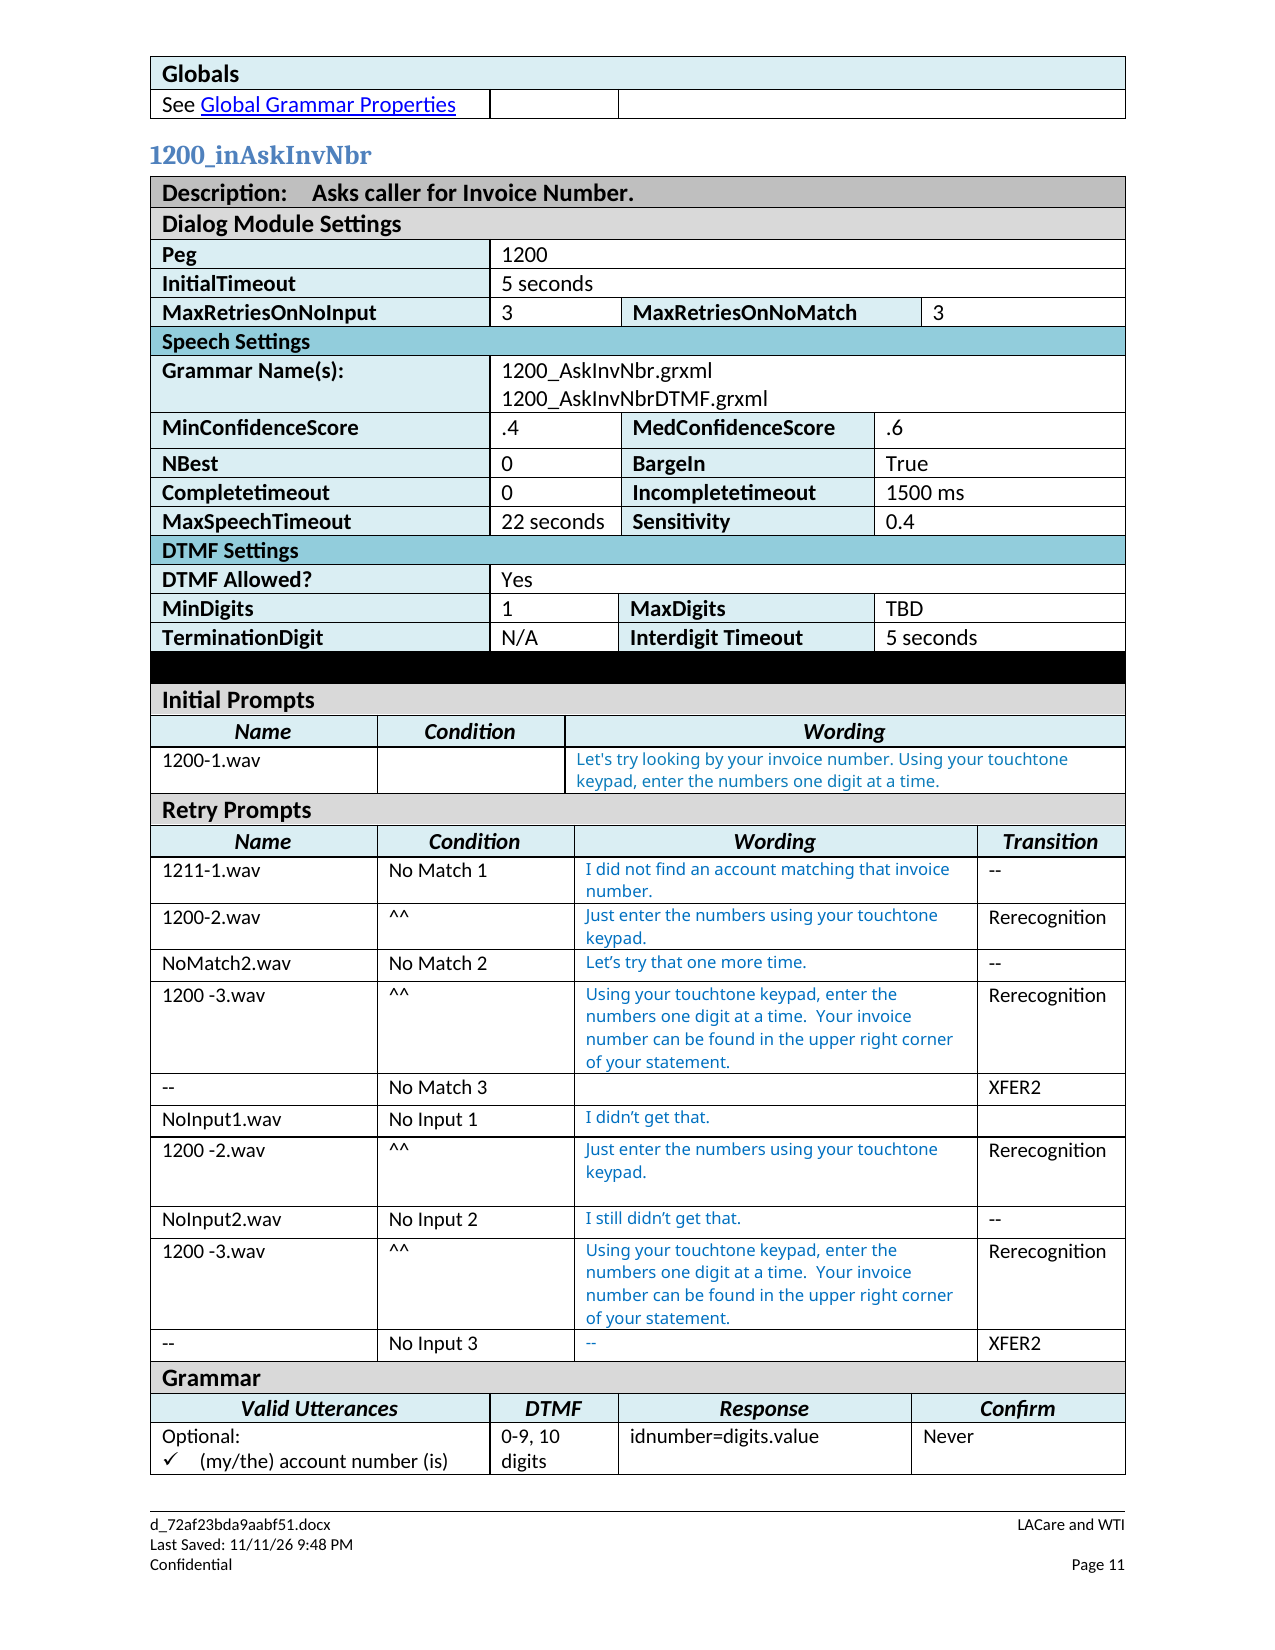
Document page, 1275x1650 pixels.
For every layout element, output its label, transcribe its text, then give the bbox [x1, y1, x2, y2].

table_cell ^^ [378, 1239, 574, 1329]
table_cell DTMF Allowed? [151, 565, 489, 593]
table_cell Completetimeout [151, 478, 489, 506]
table_cell Incompletetimeout [622, 478, 874, 506]
table_cell Sensitivity [622, 507, 874, 535]
table_cell 1200 -3.wav [151, 982, 377, 1073]
table_cell [491, 90, 618, 118]
subtitle 1200_inAskInvNbr [150, 140, 1125, 171]
table_cell Never [912, 1423, 1125, 1474]
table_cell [151, 1423, 489, 1474]
table_cell Globals [151, 57, 1125, 89]
table_cell -- [978, 950, 1125, 981]
table_cell 0-9, 10 digits [491, 1423, 618, 1474]
table_cell Let’s try that one more time. [575, 950, 977, 981]
table_cell Valid Utterances [151, 1394, 489, 1422]
table_cell Speech Settings [151, 327, 1125, 355]
table_cell MaxDigits [619, 594, 874, 622]
table_cell BargeIn [622, 449, 874, 477]
table_cell 22 seconds [491, 507, 621, 535]
table_cell Rerecognition [978, 1239, 1125, 1329]
table_cell No Input 3 [378, 1330, 574, 1361]
table_cell NoMatch2.wav [151, 950, 377, 981]
table_cell -- [151, 1074, 377, 1105]
table_cell -- [978, 1207, 1125, 1237]
table_cell Using your touchtone keypad, enter the numbers one digit at a time. Your invoice number can be found in the upper right corner of your statement. [575, 982, 977, 1073]
table_cell DTMF [491, 1394, 618, 1422]
table_cell [378, 748, 564, 793]
table_cell .6 [875, 413, 1125, 448]
table_cell TBD [875, 594, 1125, 622]
table_cell Grammar Name(s): [151, 356, 489, 412]
table_cell Just enter the numbers using your touchtone keypad. [575, 904, 977, 949]
table_cell 0.4 [875, 507, 1125, 535]
table_cell DTMF Settings [151, 536, 1125, 564]
table_cell 1200 -2.wav [151, 1138, 377, 1206]
table_cell I didn’t get that. [575, 1106, 977, 1136]
table_cell Transition [978, 826, 1125, 856]
table_cell 1500 ms [875, 478, 1125, 506]
table_cell TerminationDigit [151, 623, 489, 651]
table_cell Using your touchtone keypad, enter the numbers one digit at a time. Your invoice number can be found in the upper right corner of your statement. [575, 1239, 977, 1329]
table_cell MedConfidenceScore [622, 413, 874, 448]
table_cell Just enter the numbers using your touchtone keypad. [575, 1138, 977, 1206]
table_cell Yes [491, 565, 1125, 593]
table_cell ^^ [378, 982, 574, 1073]
table_cell MinDigits [151, 594, 489, 622]
table_cell No Match 1 [378, 858, 574, 903]
table_cell Grammar [151, 1362, 1125, 1393]
table_cell 1 [491, 594, 618, 622]
table_cell Condition [378, 826, 574, 856]
table_cell 3 [922, 298, 1125, 326]
table_cell Response [619, 1394, 911, 1422]
table_cell 0 [491, 449, 621, 477]
table_header Description: Asks caller for Invoice Number. [151, 177, 1125, 207]
table_cell See Global Grammar Properties [151, 90, 489, 118]
table_cell Confirm [912, 1394, 1125, 1422]
table_cell 5 seconds [491, 269, 1125, 297]
table_cell Dialog Module Settings [151, 208, 1125, 239]
table_cell 1200-1.wav [151, 748, 377, 793]
table_cell ^^ [378, 904, 574, 949]
table_cell No Match 2 [378, 950, 574, 981]
table_cell [978, 1106, 1125, 1136]
table_cell No Input 1 [378, 1106, 574, 1136]
table_cell .4 [491, 413, 621, 448]
table_cell 1200_AskInvNbr.grxml 1200_AskInvNbrDTMF.grxml [491, 356, 1125, 412]
table_cell Name [151, 716, 377, 746]
table_cell Peg [151, 240, 489, 268]
table_cell -- [575, 1330, 977, 1361]
table_cell [575, 1074, 977, 1105]
table_cell Initial Prompts [151, 684, 1125, 714]
table_cell 0 [491, 478, 621, 506]
table_cell XFER2 [978, 1074, 1125, 1105]
table_cell Wording [566, 716, 1125, 746]
table_cell Wording [575, 826, 977, 856]
table_cell [619, 90, 1125, 118]
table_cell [619, 1423, 911, 1474]
table_cell 3 [491, 298, 621, 326]
table_cell [151, 652, 1125, 683]
table_cell 1200-2.wav [151, 904, 377, 949]
table_cell Let's try looking by your invoice number. Using your touchtone keypad, enter the numbers one digit at a time. [566, 748, 1125, 793]
table_cell 1200 [491, 240, 1125, 268]
table_cell -- [151, 1330, 377, 1361]
table_cell MaxRetriesOnNoInput [151, 298, 489, 326]
table_cell True [875, 449, 1125, 477]
table_cell MinConfidenceScore [151, 413, 489, 448]
table_cell 1200 -3.wav [151, 1239, 377, 1329]
table_cell NBest [151, 449, 489, 477]
table_cell I still didn’t get that. [575, 1207, 977, 1237]
table_cell -- [978, 858, 1125, 903]
table_cell Rerecognition [978, 1138, 1125, 1206]
table_cell XFER2 [978, 1330, 1125, 1361]
table_cell No Match 3 [378, 1074, 574, 1105]
table_cell ^^ [378, 1138, 574, 1206]
table_cell No Input 2 [378, 1207, 574, 1237]
table_cell Retry Prompts [151, 794, 1125, 824]
table_cell MaxRetriesOnNoMatch [622, 298, 921, 326]
table_cell Interdigit Timeout [619, 623, 874, 651]
table_cell NoInput2.wav [151, 1207, 377, 1237]
table_cell 1211-1.wav [151, 858, 377, 903]
table_cell NoInput1.wav [151, 1106, 377, 1136]
table_cell InitialTimeout [151, 269, 489, 297]
table_cell Rerecognition [978, 904, 1125, 949]
table_cell Name [151, 826, 377, 856]
table_cell Condition [378, 716, 564, 746]
table_cell Rerecognition [978, 982, 1125, 1073]
table_cell I did not find an account matching that invoice number. [575, 858, 977, 903]
table_cell MaxSpeechTimeout [151, 507, 489, 535]
table_cell 5 seconds [875, 623, 1125, 651]
table_cell N/A [491, 623, 618, 651]
